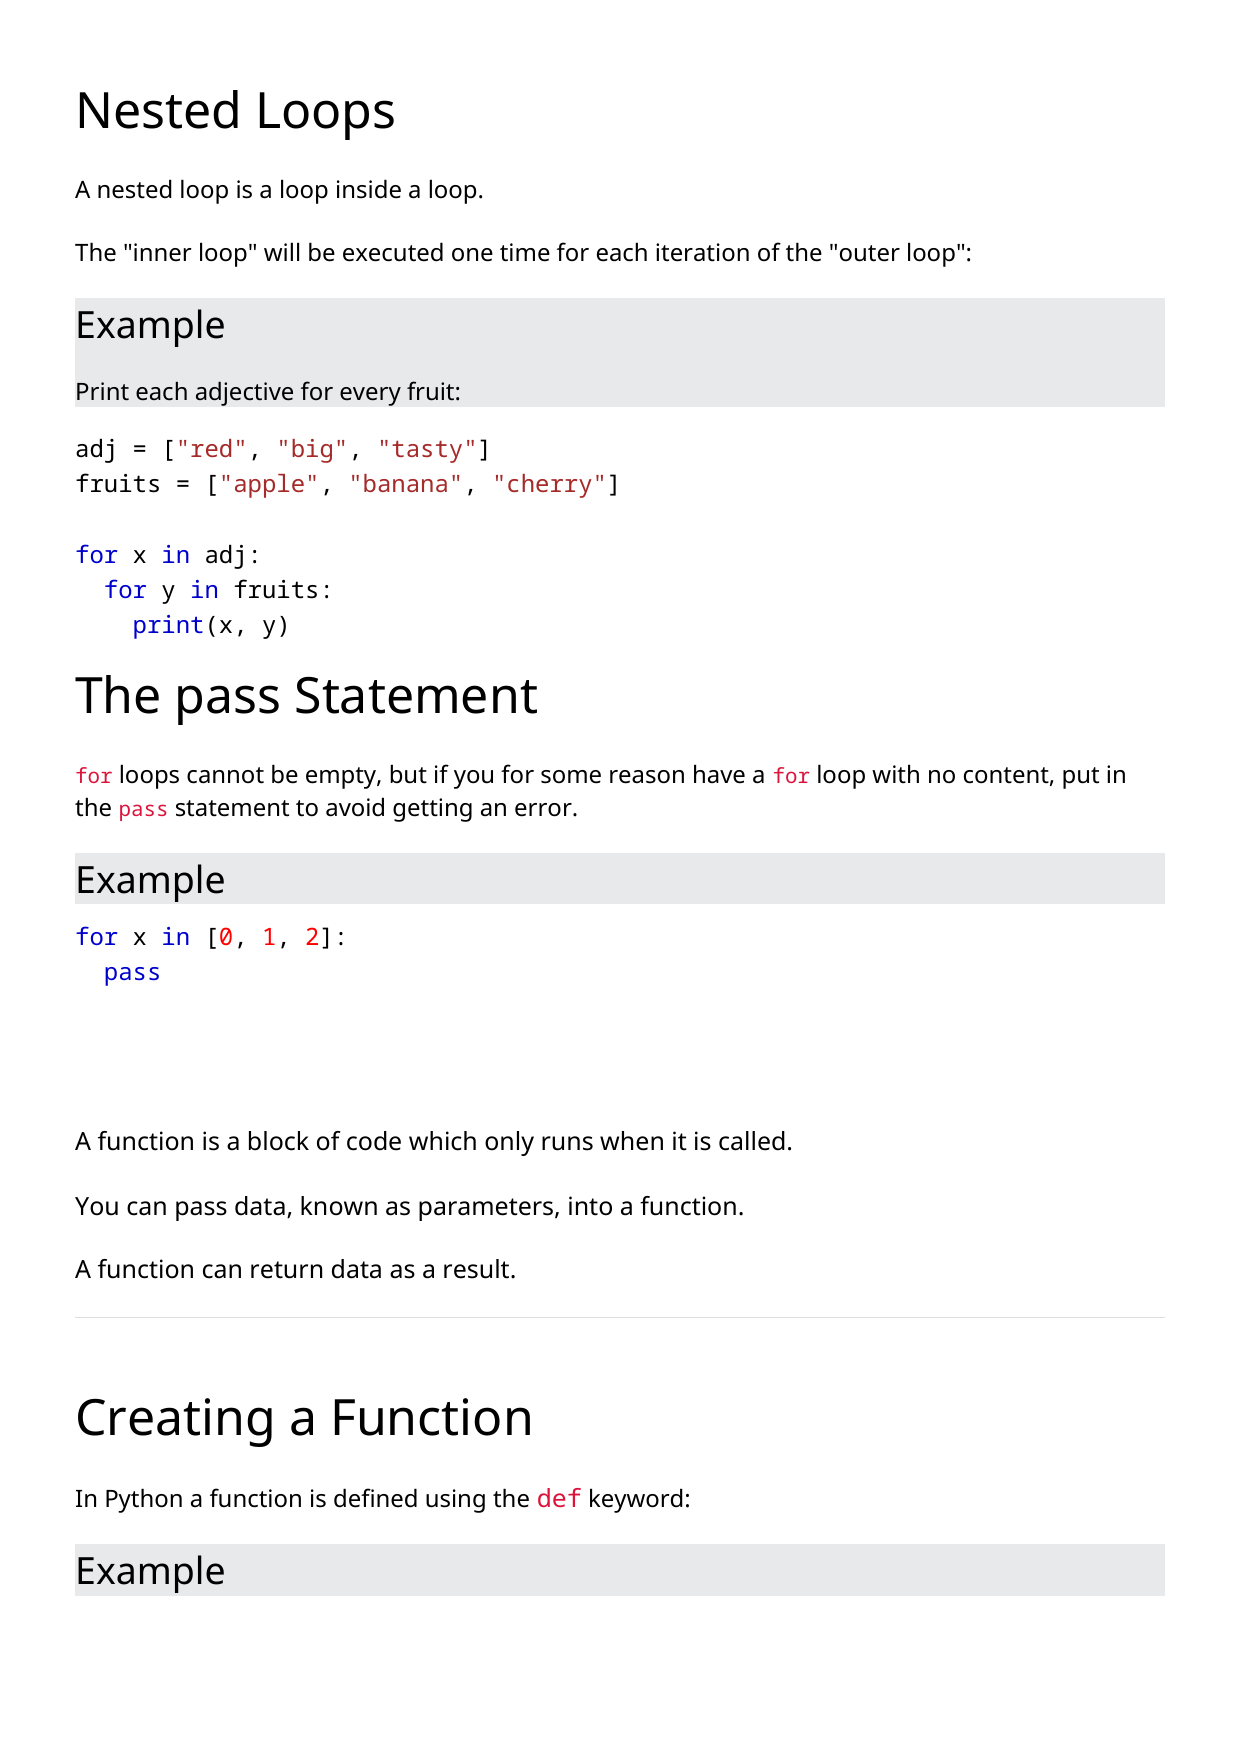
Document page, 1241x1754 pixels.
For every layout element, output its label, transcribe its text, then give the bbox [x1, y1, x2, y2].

subtitle Nested Loops [75, 75, 1165, 143]
text A function can return data as a result. [75, 1252, 1165, 1286]
subtitle Example [75, 1544, 1165, 1596]
text for loops cannot be empty, but if you for some reason have a for loop with no content, put in the pass statement to avoid getting an error. [75, 758, 1165, 823]
text You can pass data, known as parameters, into a function. [75, 1188, 1165, 1222]
text Print each adjective for every fruit: [75, 374, 1165, 407]
text adj = ["red", "big", "tasty"] fruits = ["apple", "banana", "cherry"] for x in adj: for y in fruits: print(x, y) [75, 432, 1165, 641]
text A nested loop is a loop inside a loop. [75, 173, 1165, 206]
text A function is a block of code which only runs when it is called. [75, 1124, 1165, 1158]
subtitle Example [75, 298, 1165, 349]
text In Python a function is defined using the def keyword: [75, 1481, 1165, 1514]
subtitle Example [75, 853, 1165, 904]
text The "inner loop" will be executed one time for each iteration of the "outer loop": [75, 236, 1165, 268]
subtitle The pass Statement [75, 660, 1165, 728]
text for x in [0, 1, 2]: pass [75, 920, 1165, 988]
subtitle Creating a Function [75, 1382, 1165, 1451]
